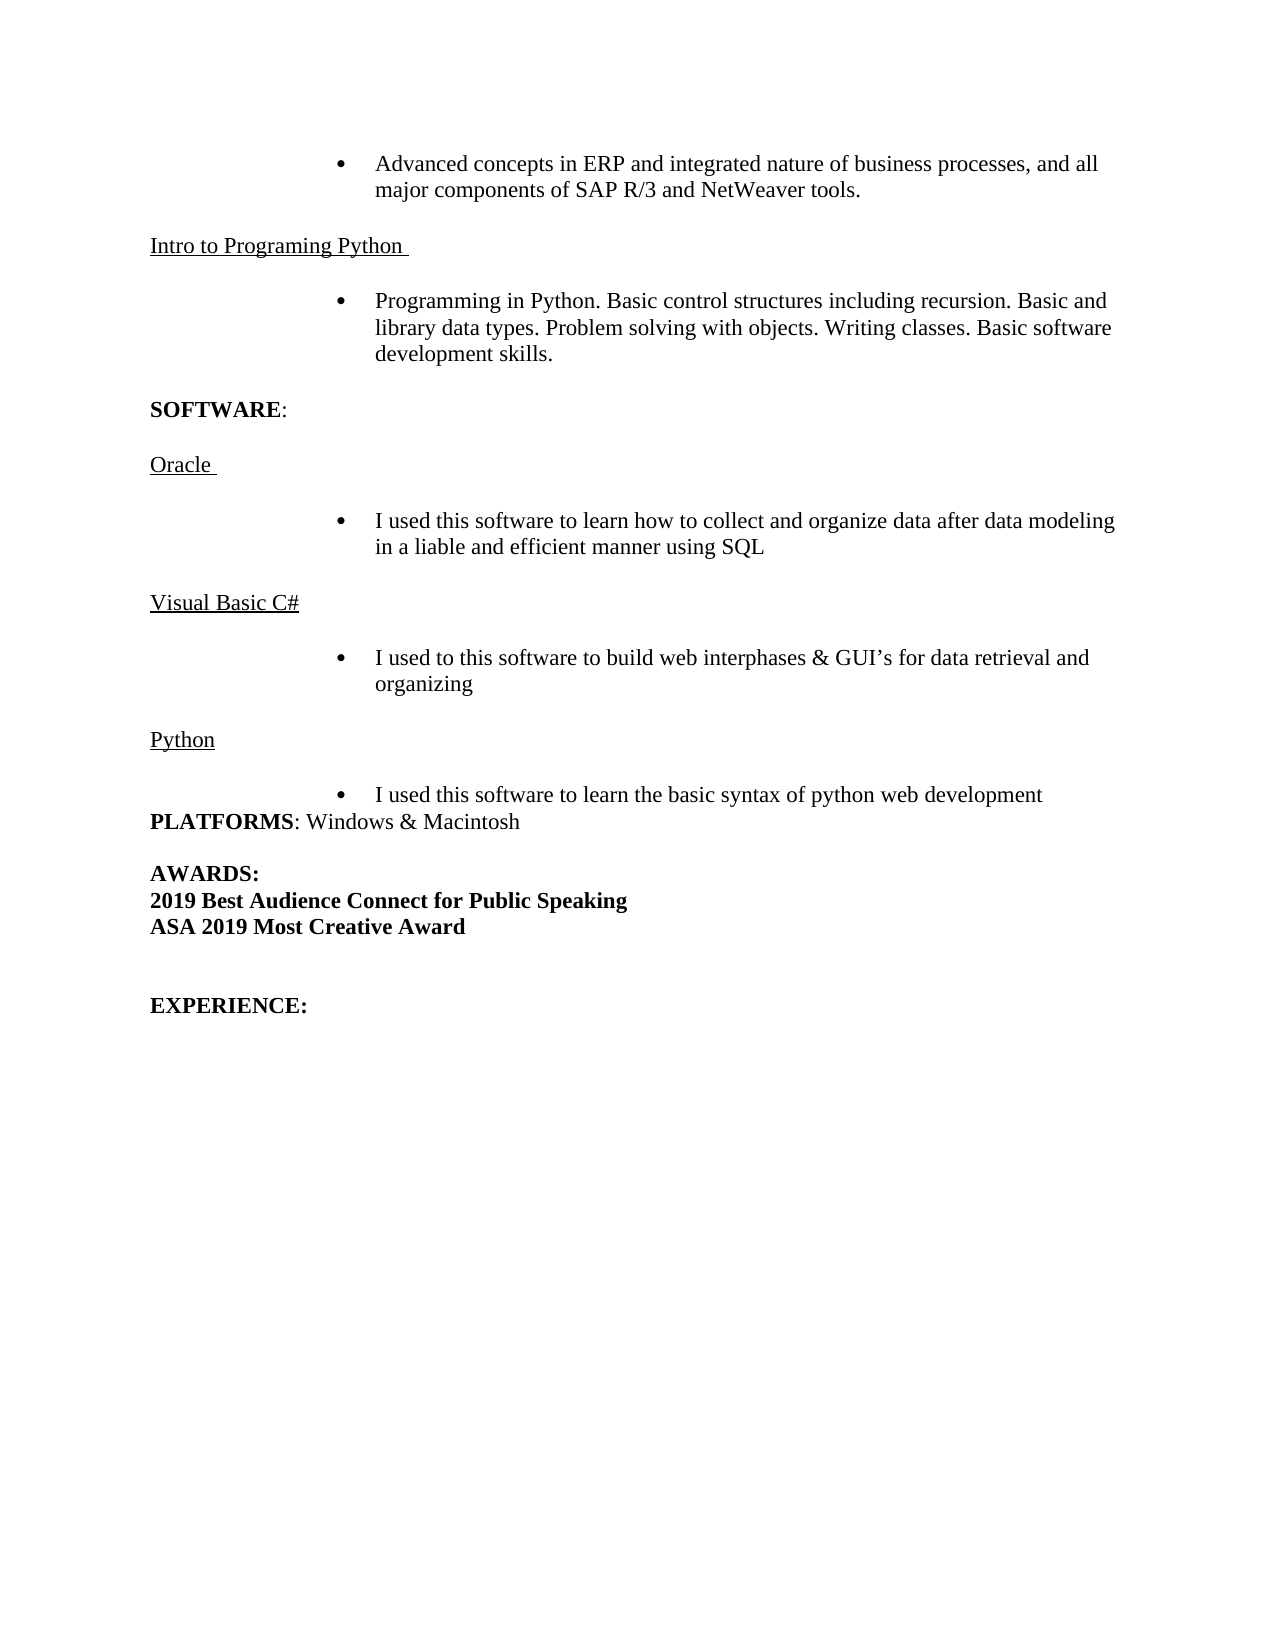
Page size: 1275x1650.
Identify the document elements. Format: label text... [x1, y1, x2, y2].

text ASA 2019 Most Creative Award [150, 913, 1125, 939]
text Python [150, 726, 1125, 752]
text 2019 Best Audience Connect for Public Speaking [150, 887, 1125, 913]
text PLATFORMS: Windows & Macintosh [150, 808, 1125, 834]
list I used this software to learn the basic syntax of python web development [337, 781, 1125, 808]
text SOFTWARE: [150, 396, 1125, 422]
text AWARDS: [150, 861, 1125, 887]
text Intro to Programing Python [150, 232, 1125, 258]
text Oracle [150, 451, 1125, 477]
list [337, 150, 1125, 203]
list I used to this software to build web interphases & GUI’s for data retrieval and organizing [337, 644, 1125, 697]
text Visual Basic C# [150, 588, 1125, 615]
list Programming in Python. Basic control structures including recursion. Basic and library data types. Problem solving with objects. Writing classes. Basic software development skills. [337, 287, 1125, 366]
text EXPERIENCE: [150, 992, 1125, 1019]
list I used this software to learn how to collect and organize data after data modeling in a liable and efficient manner using SQL [337, 507, 1125, 559]
